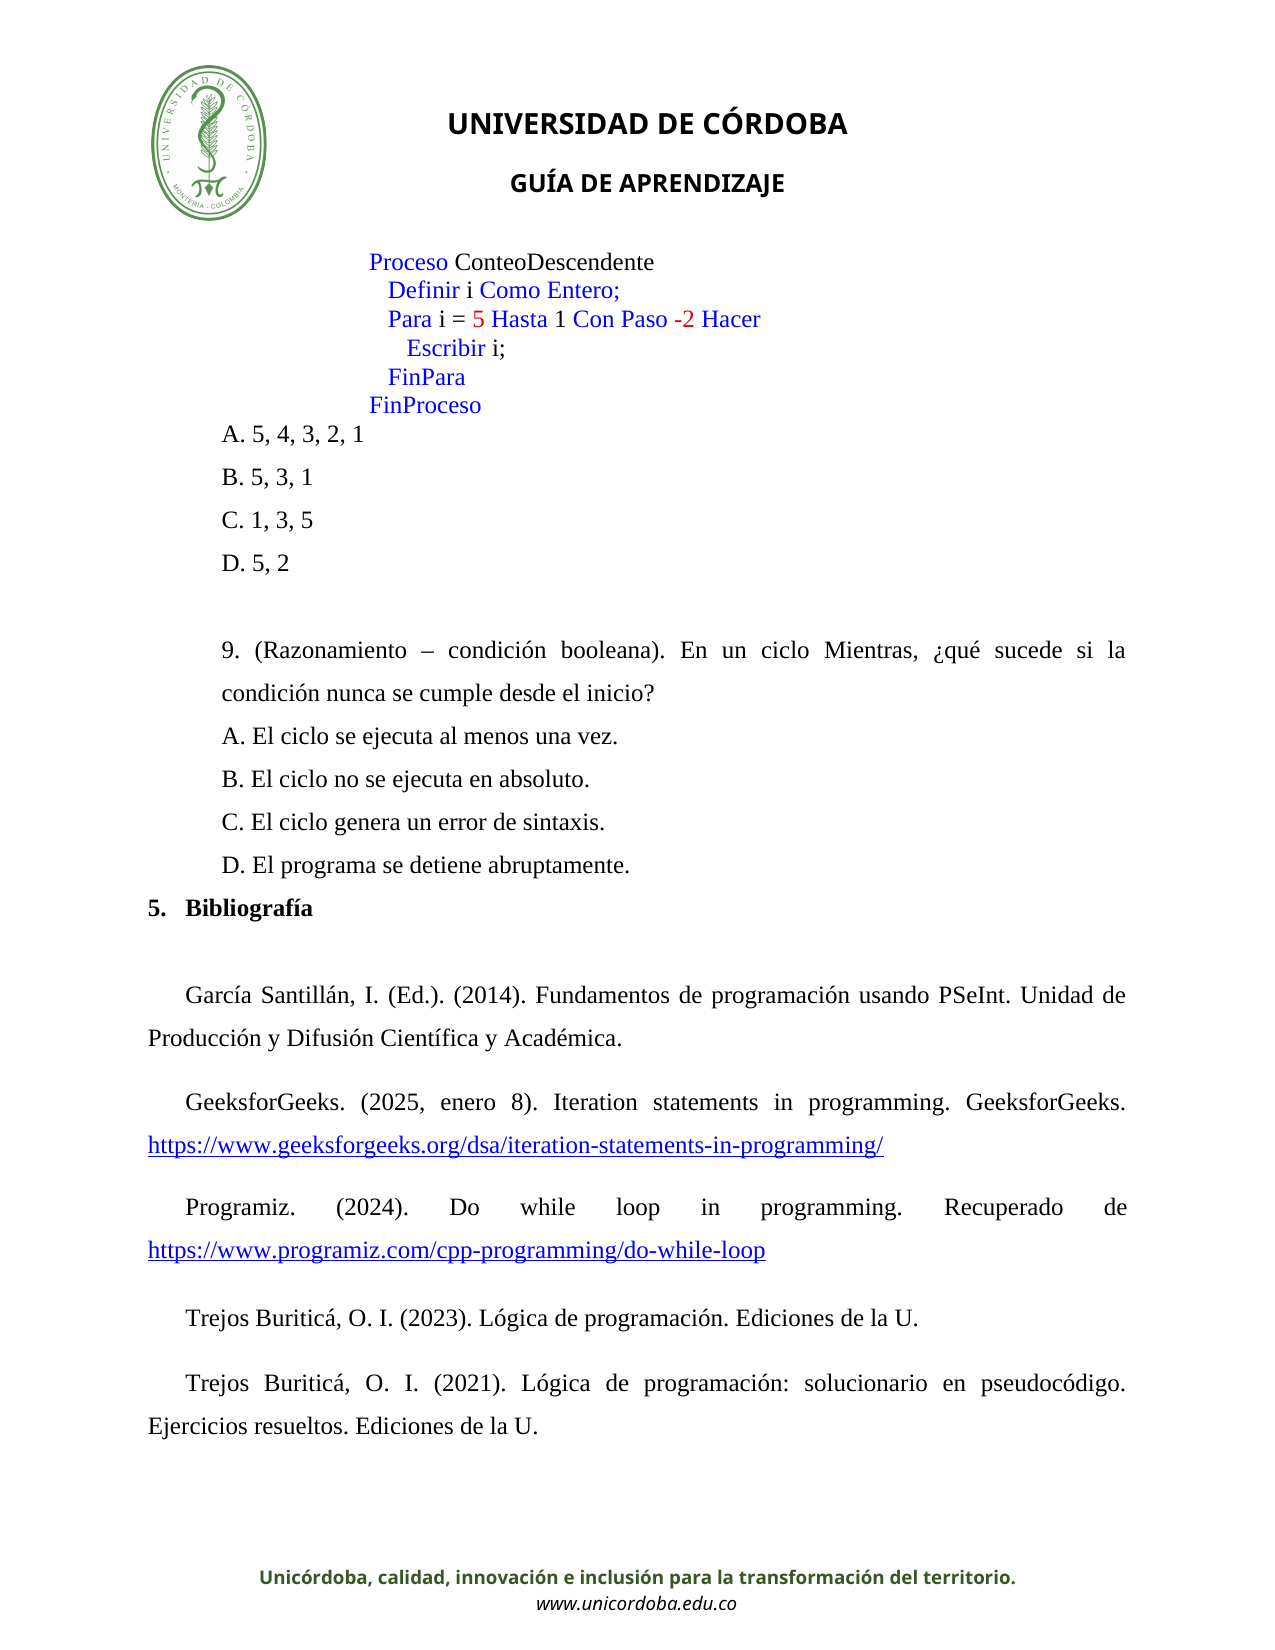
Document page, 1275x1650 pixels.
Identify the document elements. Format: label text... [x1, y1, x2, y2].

text Proceso ConteoDescendente [369, 247, 1127, 275]
text 9. (Razonamiento – condición booleana). En un ciclo Mientras, ¿qué sucede si la condición nunca se cumple desde el inicio? [221, 635, 1127, 707]
list Programiz. (2024). Do while loop in programming. Recuperado de https://www.programiz.com/cpp-programming/do-while-loop [148, 1192, 1127, 1263]
text D. El programa se detiene abruptamente. [221, 850, 1127, 879]
list Trejos Buriticá, O. I. (2021). Lógica de programación: solucionario en pseudocódigo. Ejercicios resueltos. Ediciones de la U. [148, 1368, 1127, 1439]
text A. El ciclo se ejecuta al menos una vez. [221, 721, 1127, 750]
text B. 5, 3, 1 [221, 462, 1127, 491]
picture [151, 65, 267, 224]
text D. 5, 2 [221, 548, 1127, 577]
text FinPara [369, 362, 1127, 390]
text Definir i Como Entero; [369, 275, 1127, 304]
text A. 5, 4, 3, 2, 1 [221, 419, 1127, 448]
text Escribir i; [369, 333, 1127, 362]
text FinProceso [369, 390, 1127, 419]
list García Santillán, I. (Ed.). (2014). Fundamentos de programación usando PSeInt. Unidad de Producción y Difusión Científica y Académica. [148, 980, 1127, 1052]
text C. 1, 3, 5 [221, 505, 1127, 534]
text B. El ciclo no se ejecuta en absoluto. [221, 764, 1127, 793]
text C. El ciclo genera un error de sintaxis. [221, 807, 1127, 836]
subtitle Bibliografía [148, 893, 1127, 922]
list GeeksforGeeks. (2025, enero 8). Iteration statements in programming. GeeksforGeeks. https://www.geeksforgeeks.org/dsa/iteration-statements-in-programming/ [148, 1087, 1127, 1159]
list Trejos Buriticá, O. I. (2023). Lógica de programación. Ediciones de la U. [148, 1303, 1127, 1332]
text Para i = 5 Hasta 1 Con Paso -2 Hacer [369, 304, 1127, 333]
